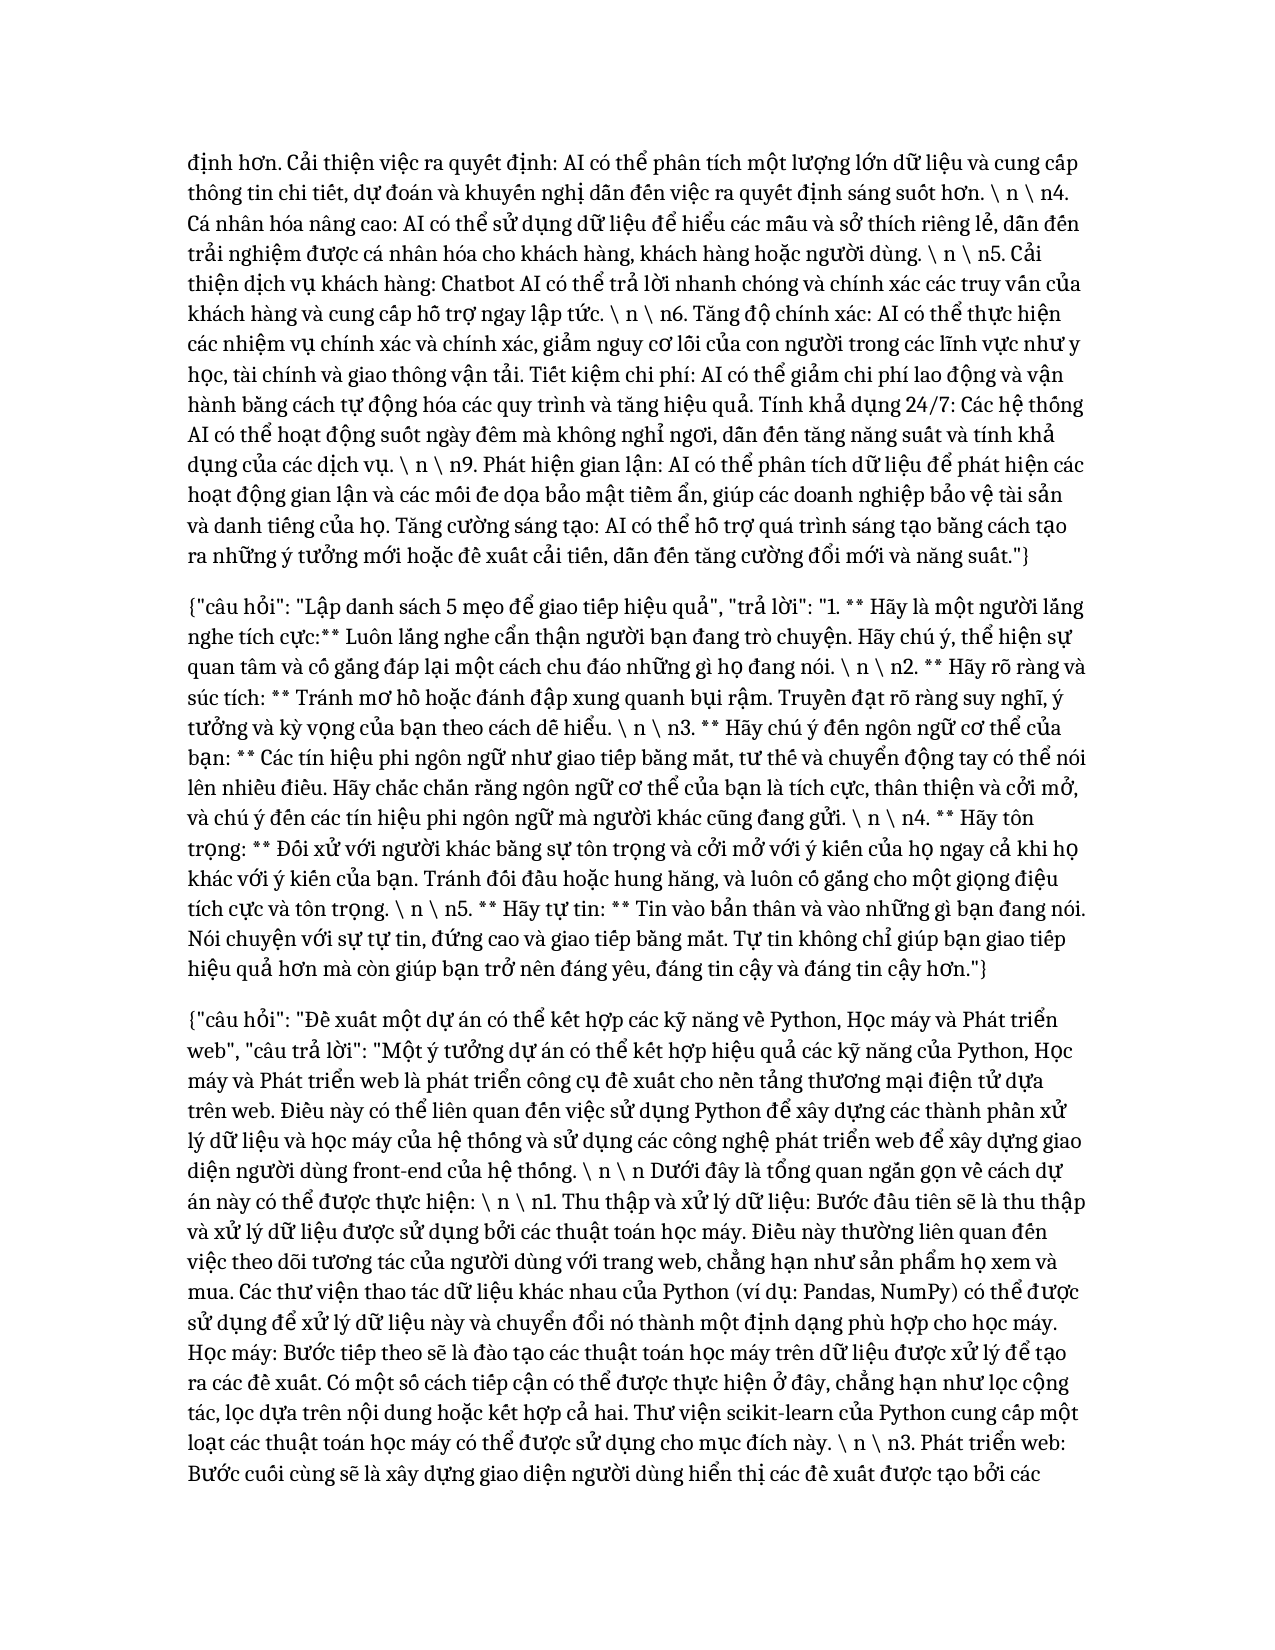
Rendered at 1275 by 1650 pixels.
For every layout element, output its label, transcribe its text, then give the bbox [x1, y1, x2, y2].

text {"câu hỏi": "Lập danh sách 5 mẹo để giao tiếp hiệu quả", "trả lời": "1. ** Hãy là một người lắng nghe tích cực:** Luôn lắng nghe cẩn thận người bạn đang trò chuyện. Hãy chú ý, thể hiện sự quan tâm và cố gắng đáp lại một cách chu đáo những gì họ đang nói. \ n \ n2. ** Hãy rõ ràng và súc tích: ** Tránh mơ hồ hoặc đánh đập xung quanh bụi rậm. Truyền đạt rõ ràng suy nghĩ, ý tưởng và kỳ vọng của bạn theo cách dễ hiểu. \ n \ n3. ** Hãy chú ý đến ngôn ngữ cơ thể của bạn: ** Các tín hiệu phi ngôn ngữ như giao tiếp bằng mắt, tư thế và chuyển động tay có thể nói lên nhiều điều. Hãy chắc chắn rằng ngôn ngữ cơ thể của bạn là tích cực, thân thiện và cởi mở, và chú ý đến các tín hiệu phi ngôn ngữ mà người khác cũng đang gửi. \ n \ n4. ** Hãy tôn trọng: ** Đối xử với người khác bằng sự tôn trọng và cởi mở với ý kiến của họ ngay cả khi họ khác với ý kiến của bạn. Tránh đối đầu hoặc hung hăng, và luôn cố gắng cho một giọng điệu tích cực và tôn trọng. \ n \ n5. ** Hãy tự tin: ** Tin vào bản thân và vào những gì bạn đang nói. Nói chuyện với sự tự tin, đứng cao và giao tiếp bằng mắt. Tự tin không chỉ giúp bạn giao tiếp hiệu quả hơn mà còn giúp bạn trở nên đáng yêu, đáng tin cậy và đáng tin cậy hơn."} [187, 594, 1087, 983]
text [187, 150, 1087, 569]
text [187, 1007, 1087, 1487]
